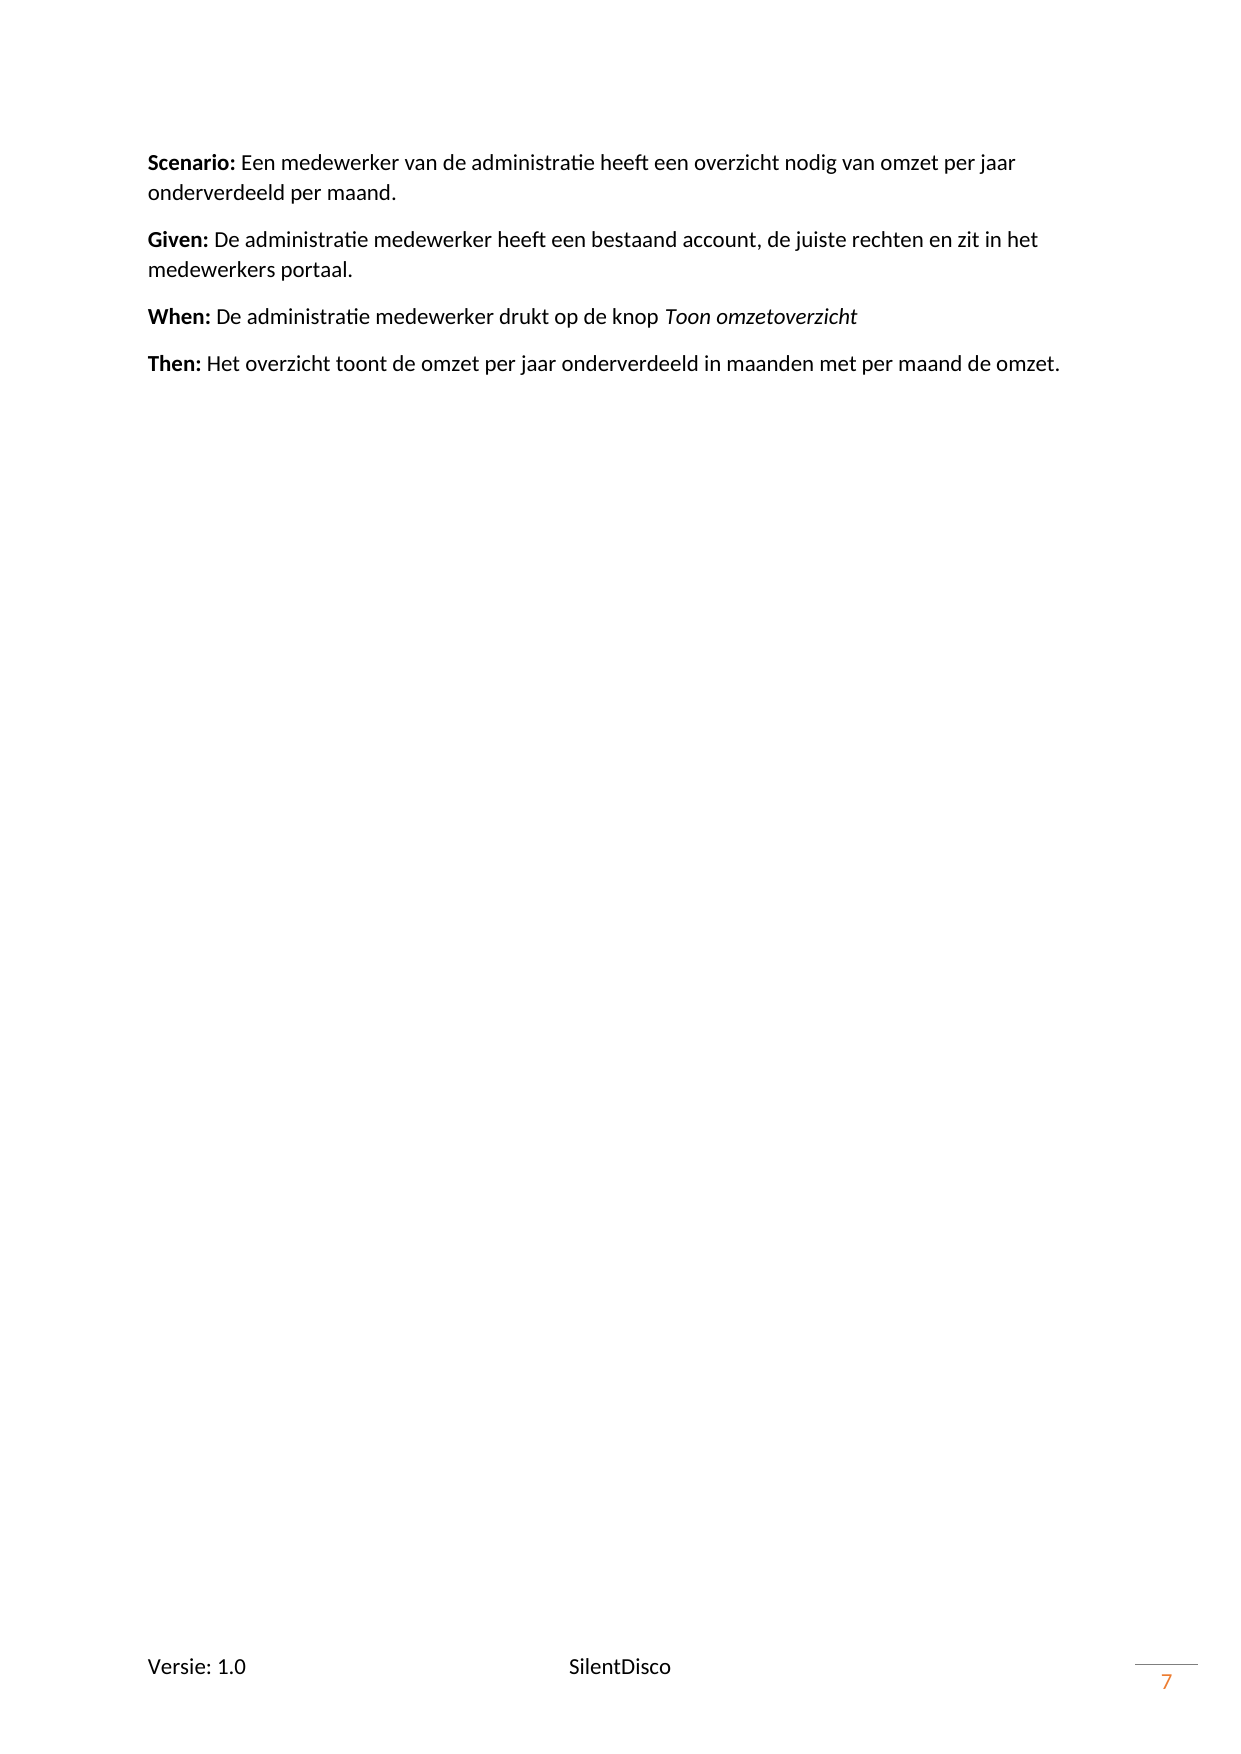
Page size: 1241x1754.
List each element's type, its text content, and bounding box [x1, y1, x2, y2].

text When: De administratie medewerker drukt op de knop Toon omzetoverzicht [148, 302, 1093, 330]
text Then: Het overzicht toont de omzet per jaar onderverdeeld in maanden met per maand de omzet. [148, 349, 1093, 377]
text Given: De administratie medewerker heeft een bestaand account, de juiste rechten en zit in het medewerkers portaal. [148, 225, 1093, 283]
text Scenario: Een medewerker van de administratie heeft een overzicht nodig van omzet per jaar onderverdeeld per maand. [148, 148, 1093, 206]
